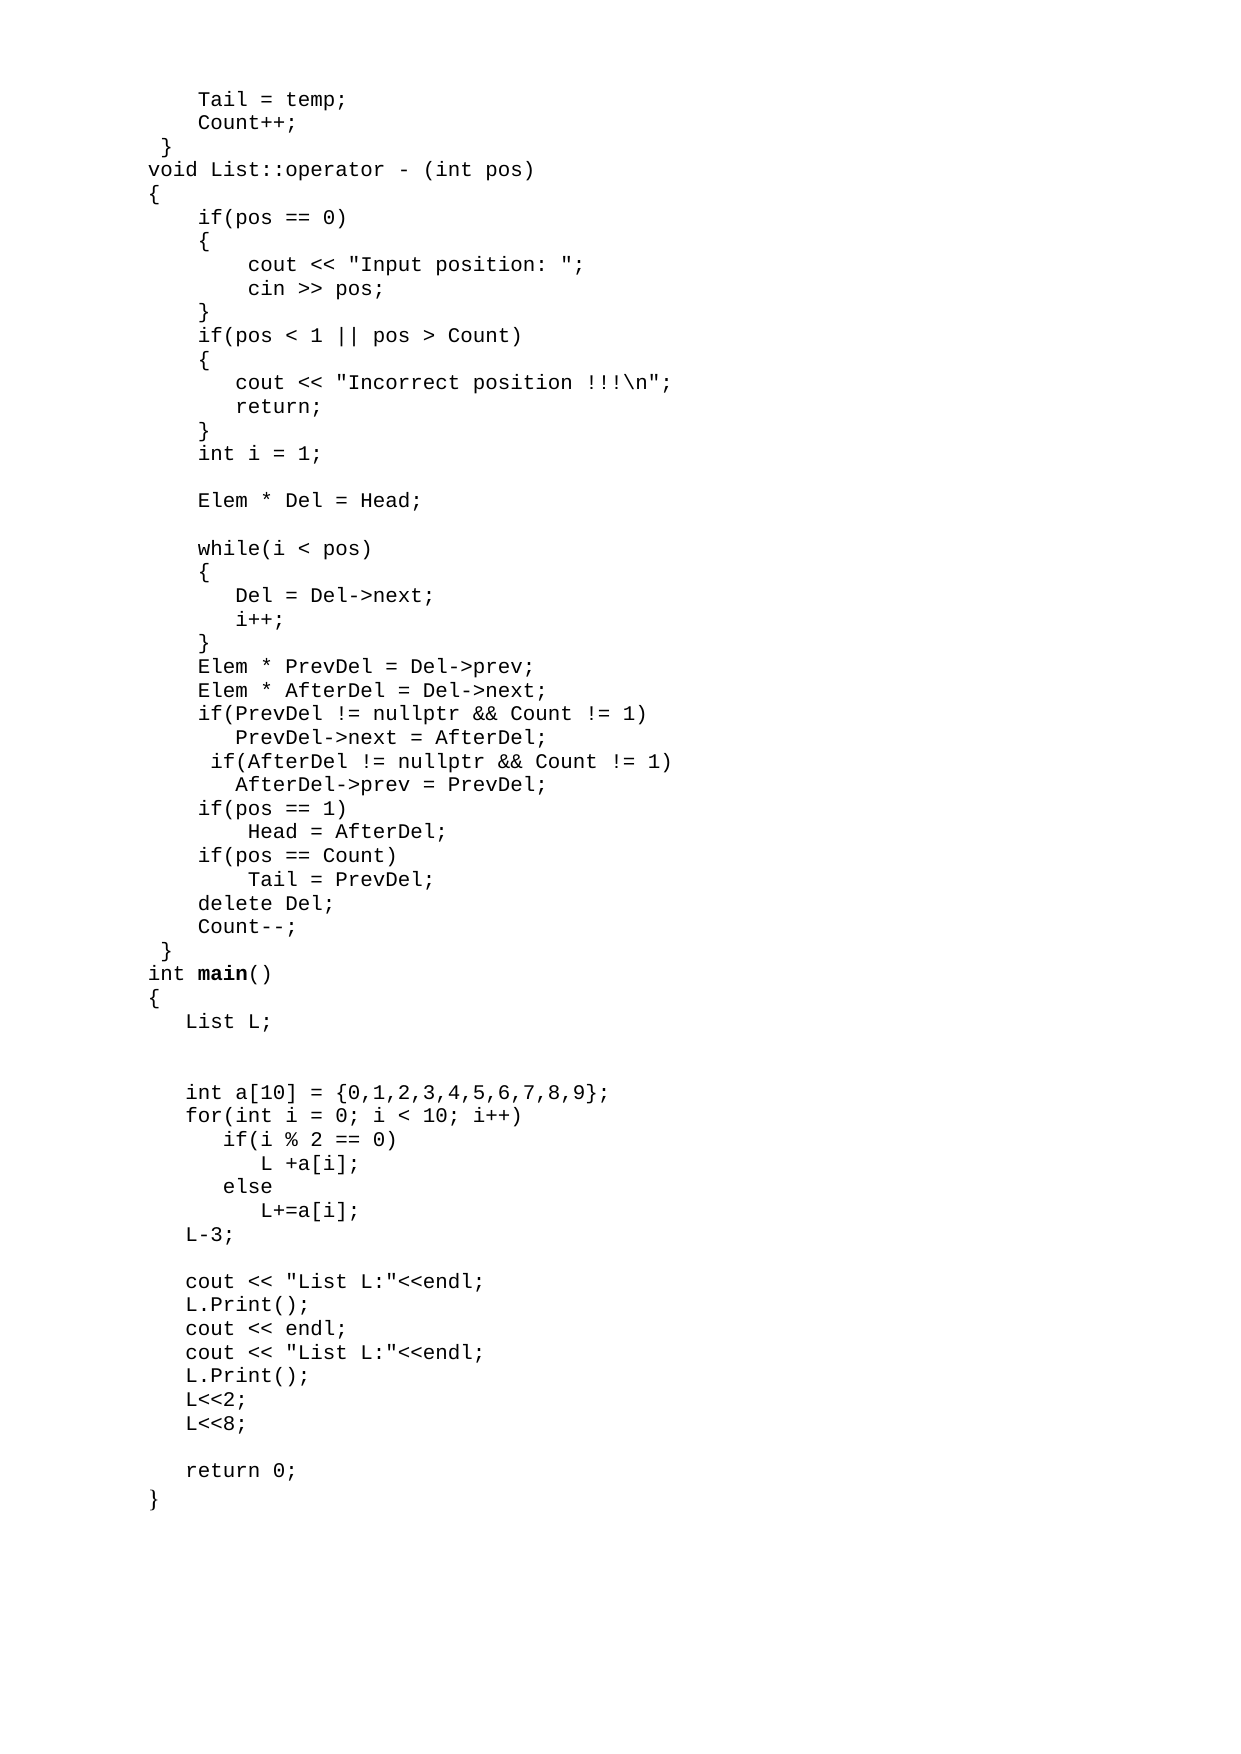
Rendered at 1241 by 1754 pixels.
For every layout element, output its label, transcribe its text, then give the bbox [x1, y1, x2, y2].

text Tail = PrevDel; [148, 869, 1152, 892]
text Del = Del->next; [148, 585, 1152, 609]
text return 0; [148, 1460, 1152, 1484]
text } [148, 940, 1152, 963]
text for(int i = 0; i < 10; i++) [148, 1105, 1152, 1129]
text } [148, 301, 1152, 325]
text } [148, 1484, 1152, 1512]
text if(pos == Count) [148, 845, 1152, 869]
text L.Print(); [148, 1294, 1152, 1318]
text { [148, 561, 1152, 585]
text L<<2; [148, 1389, 1152, 1413]
text cin >> pos; [148, 278, 1152, 301]
text int a[10] = {0,1,2,3,4,5,6,7,8,9}; [148, 1082, 1152, 1105]
text L +a[i]; [148, 1153, 1152, 1176]
text AfterDel->prev = PrevDel; [148, 774, 1152, 798]
text List L; [148, 1011, 1152, 1034]
text void List::operator - (int pos) [148, 159, 1152, 183]
text if(pos == 1) [148, 798, 1152, 822]
text delete Del; [148, 892, 1152, 916]
text Elem * PrevDel = Del->prev; [148, 656, 1152, 680]
text else [148, 1176, 1152, 1200]
text L+=a[i]; [148, 1200, 1152, 1223]
text if(pos == 0) [148, 207, 1152, 230]
text Count--; [148, 916, 1152, 940]
text cout << "Input position: "; [148, 254, 1152, 278]
text if(pos < 1 || pos > Count) [148, 325, 1152, 349]
text Tail = temp; [148, 88, 1152, 112]
text Elem * Del = Head; [148, 491, 1152, 514]
text Elem * AfterDel = Del->next; [148, 680, 1152, 703]
text L<<8; [148, 1413, 1152, 1436]
text L.Print(); [148, 1365, 1152, 1389]
text { [148, 987, 1152, 1011]
text cout << "List L:"<<endl; [148, 1342, 1152, 1365]
text } [148, 632, 1152, 656]
text } [148, 419, 1152, 443]
text int main() [148, 963, 1152, 987]
text if(AfterDel != nullptr && Count != 1) [148, 751, 1152, 774]
text { [148, 349, 1152, 372]
text Head = AfterDel; [148, 822, 1152, 845]
text cout << "Incorrect position !!!\n"; [148, 372, 1152, 396]
text cout << "List L:"<<endl; [148, 1271, 1152, 1294]
text L-3; [148, 1223, 1152, 1247]
text i++; [148, 609, 1152, 632]
text { [148, 230, 1152, 254]
text if(PrevDel != nullptr && Count != 1) [148, 703, 1152, 727]
text while(i < pos) [148, 538, 1152, 561]
text { [148, 183, 1152, 207]
text int i = 1; [148, 443, 1152, 467]
text } [148, 136, 1152, 159]
text return; [148, 396, 1152, 419]
text if(i % 2 == 0) [148, 1129, 1152, 1153]
text Count++; [148, 112, 1152, 136]
text cout << endl; [148, 1318, 1152, 1342]
text PrevDel->next = AfterDel; [148, 727, 1152, 751]
